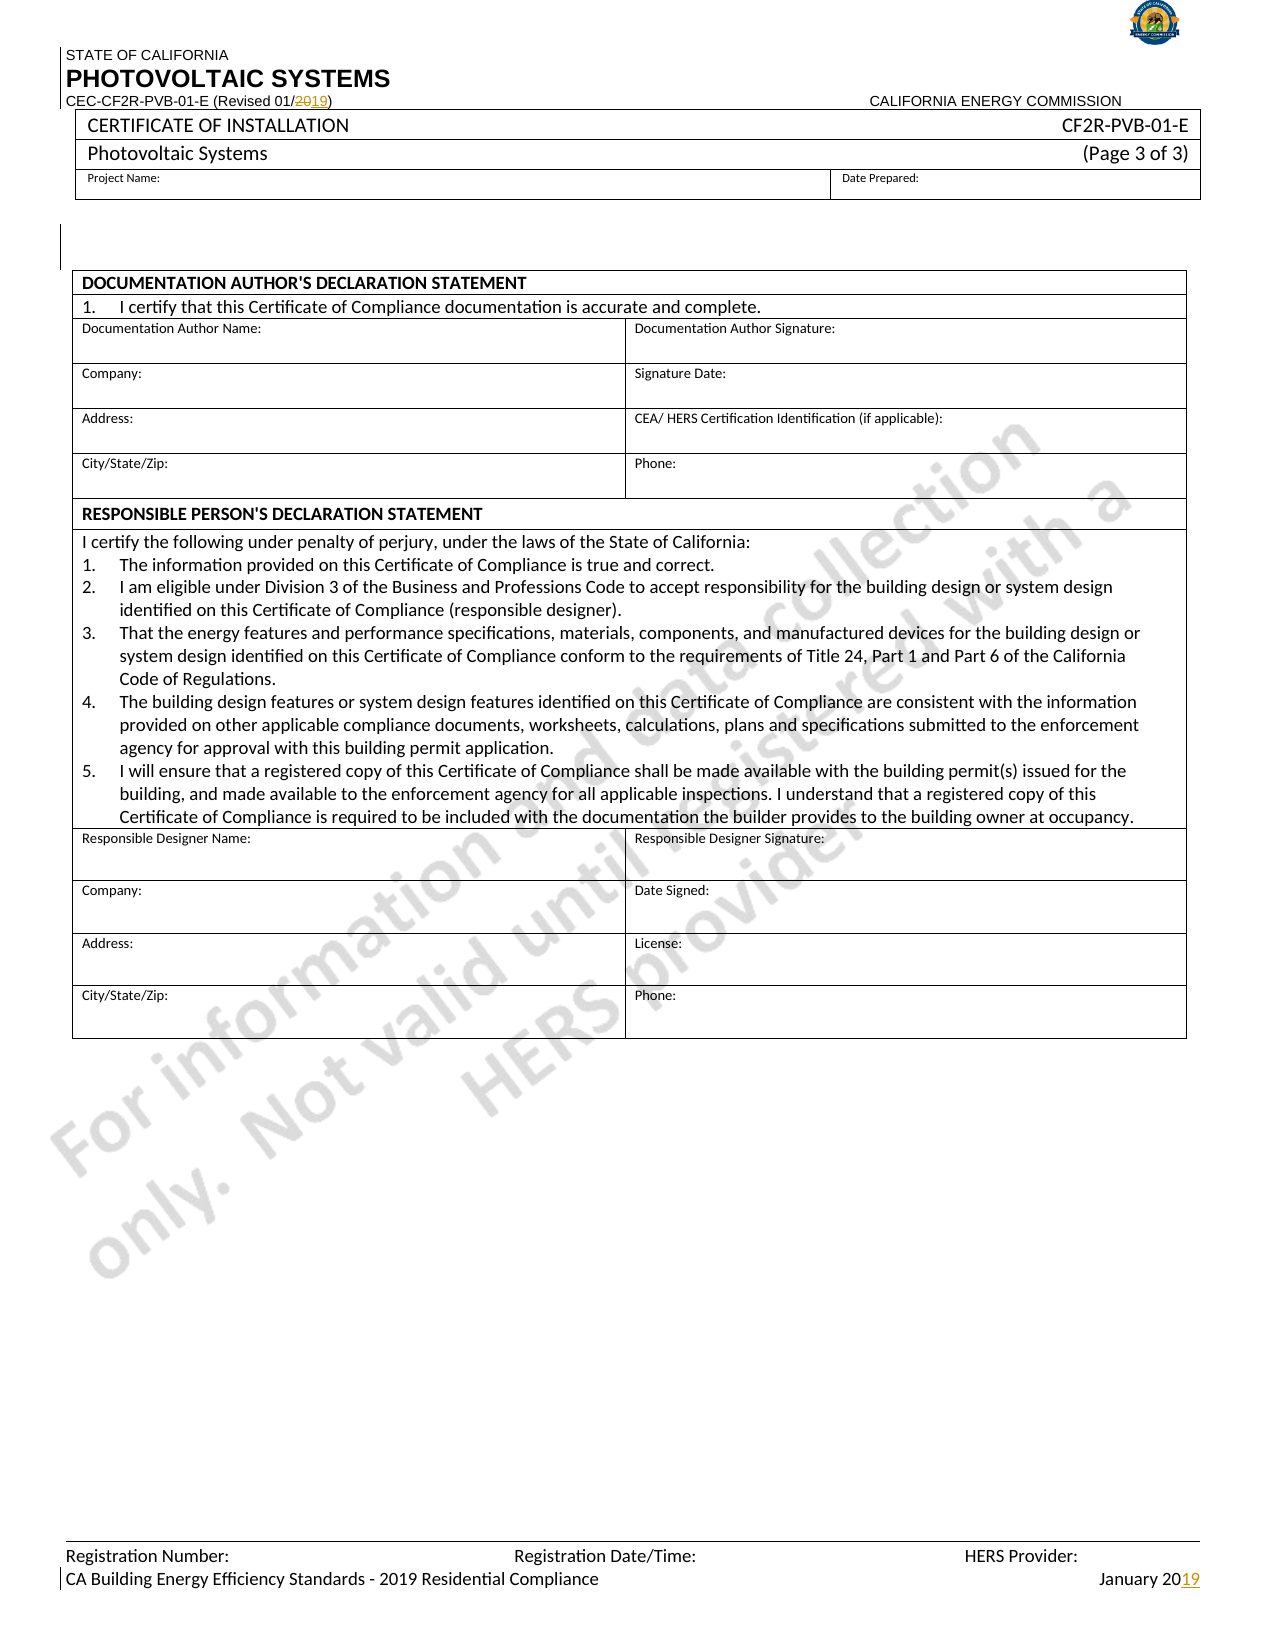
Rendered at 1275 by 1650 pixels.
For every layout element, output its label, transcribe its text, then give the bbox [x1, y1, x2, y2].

table_cell Company: [73, 364, 625, 408]
table_header Documentation Author's Declaration Statement [73, 271, 1186, 294]
table_cell Responsible Designer Name: [73, 829, 625, 880]
table_cell License: [626, 934, 1186, 985]
table_cell I certify the following under penalty of perjury, under the laws of the State of California: The information provided on this Certificate of Compliance is true and correct. I am eligible under Division 3 of the Business and Professions Code to accept responsibility for the building design or system design identified on this Certificate of Compliance (responsible designer). That the energy features and performance specifications, materials, components, and manufactured devices for the building design or system design identified on this Certificate of Compliance conform to the requirements of Title 24, Part 1 and Part 6 of the California Code of Regulations. The building design features or system design features identified on this Certificate of Compliance are consistent with the information provided on other applicable compliance documents, worksheets, calculations, plans and specifications submitted to the enforcement agency for approval with this building permit application. I will ensure that a registered copy of this Certificate of Compliance shall be made available with the building permit(s) issued for the building, and made available to the enforcement agency for all applicable inspections. I understand that a registered copy of this Certificate of Compliance is required to be included with the documentation the builder provides to the building owner at occupancy. [73, 530, 1186, 828]
table_cell Responsible Designer Signature: [626, 829, 1186, 880]
table_cell I certify that this Certificate of Compliance documentation is accurate and complete. [73, 295, 1186, 318]
table_cell Address: [73, 409, 625, 453]
table_cell Phone: [626, 454, 1186, 498]
table_cell Date Signed: [626, 881, 1186, 933]
table_cell Company: [73, 881, 625, 933]
table_cell CEA/ HERS Certification Identification (if applicable): [626, 409, 1186, 453]
table_cell Documentation Author Name: [73, 319, 625, 363]
table_cell Address: [73, 934, 625, 985]
table_cell Responsible Person's Declaration statement [73, 499, 1186, 529]
table_cell City/State/Zip: [73, 454, 625, 498]
table_cell Signature Date: [626, 364, 1186, 408]
table_cell City/State/Zip: [73, 986, 625, 1038]
table_cell Phone: [626, 986, 1186, 1038]
picture [1129, 0, 1180, 45]
table_cell Documentation Author Signature: [626, 319, 1186, 363]
